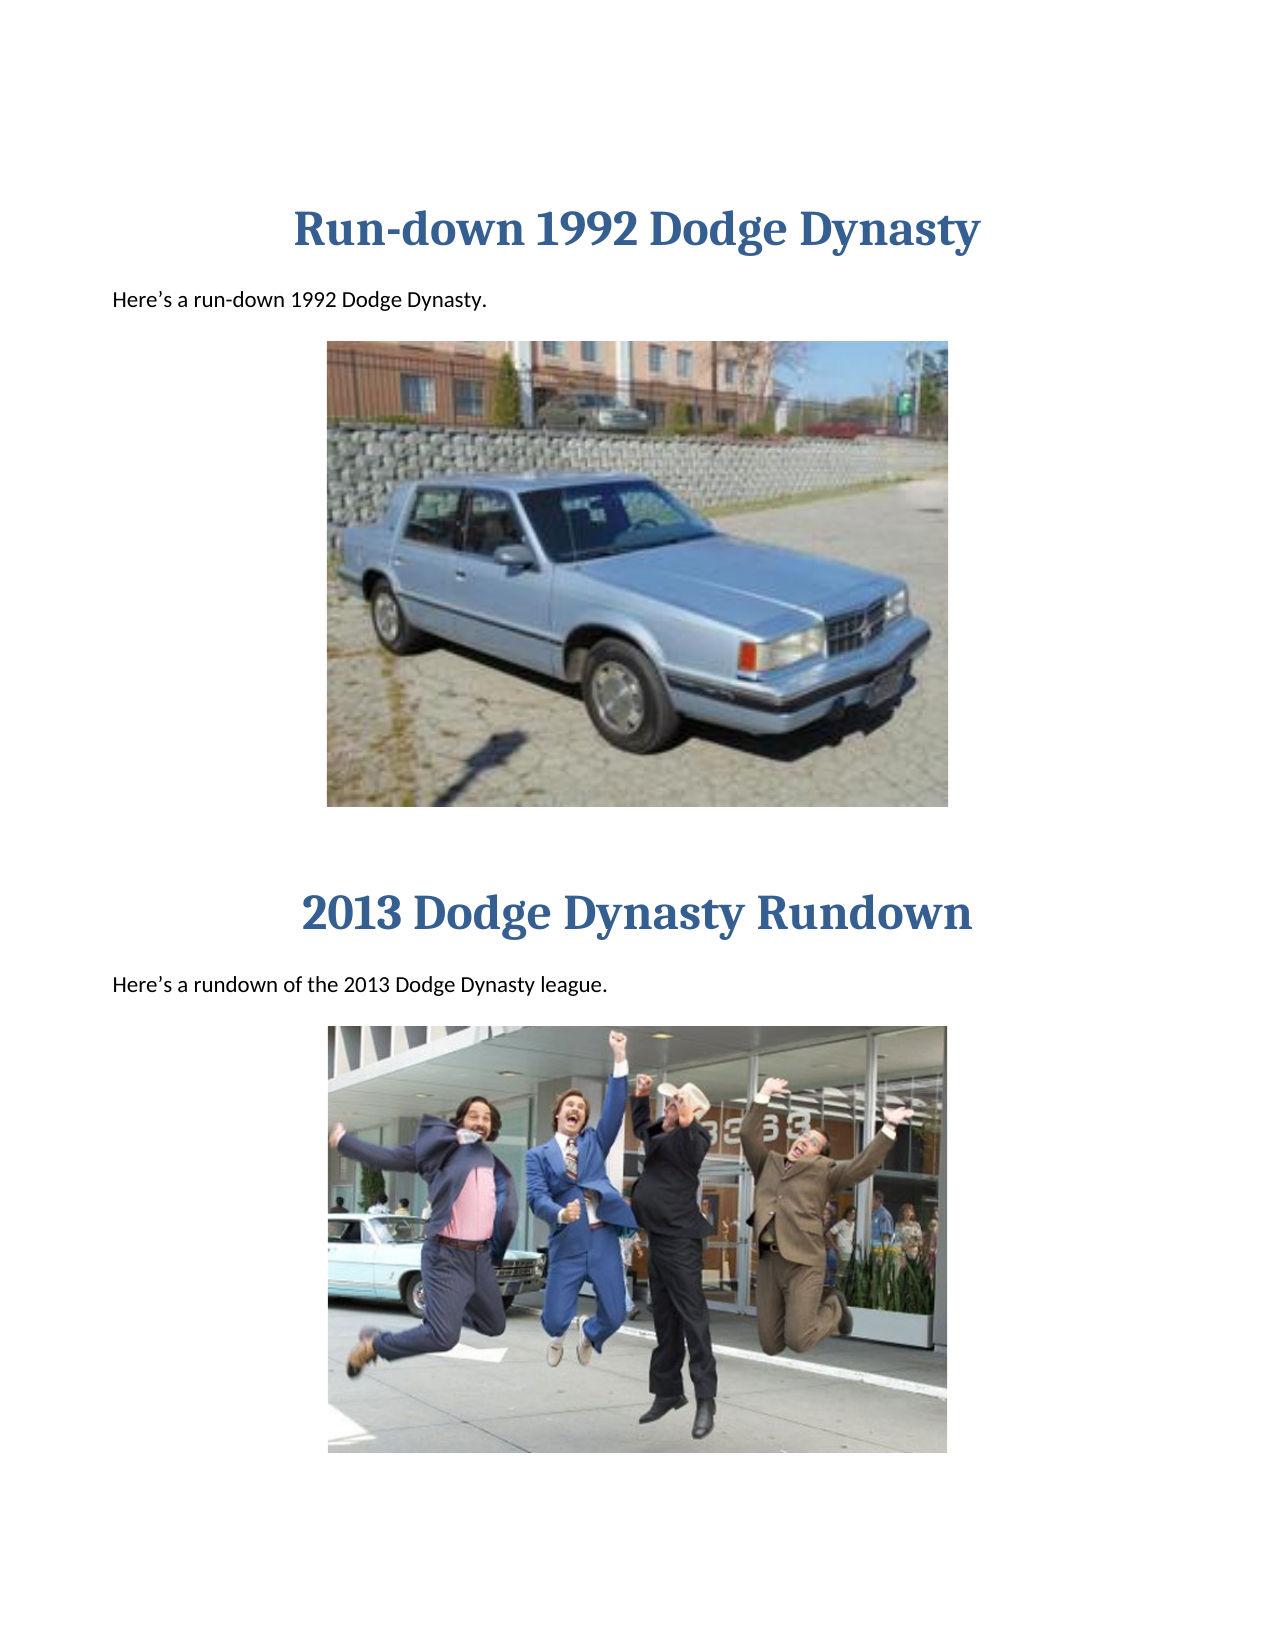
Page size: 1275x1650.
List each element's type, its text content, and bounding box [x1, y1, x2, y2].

text Here’s a rundown of the 2013 Dodge Dynasty league. [112, 970, 1162, 998]
text Here’s a run-down 1992 Dodge Dynasty. [112, 286, 1162, 313]
subtitle Run-down 1992 Dodge Dynasty [112, 200, 1162, 257]
subtitle 2013 Dodge Dynasty Rundown [112, 884, 1162, 942]
picture [327, 1026, 948, 1453]
picture [326, 341, 949, 807]
